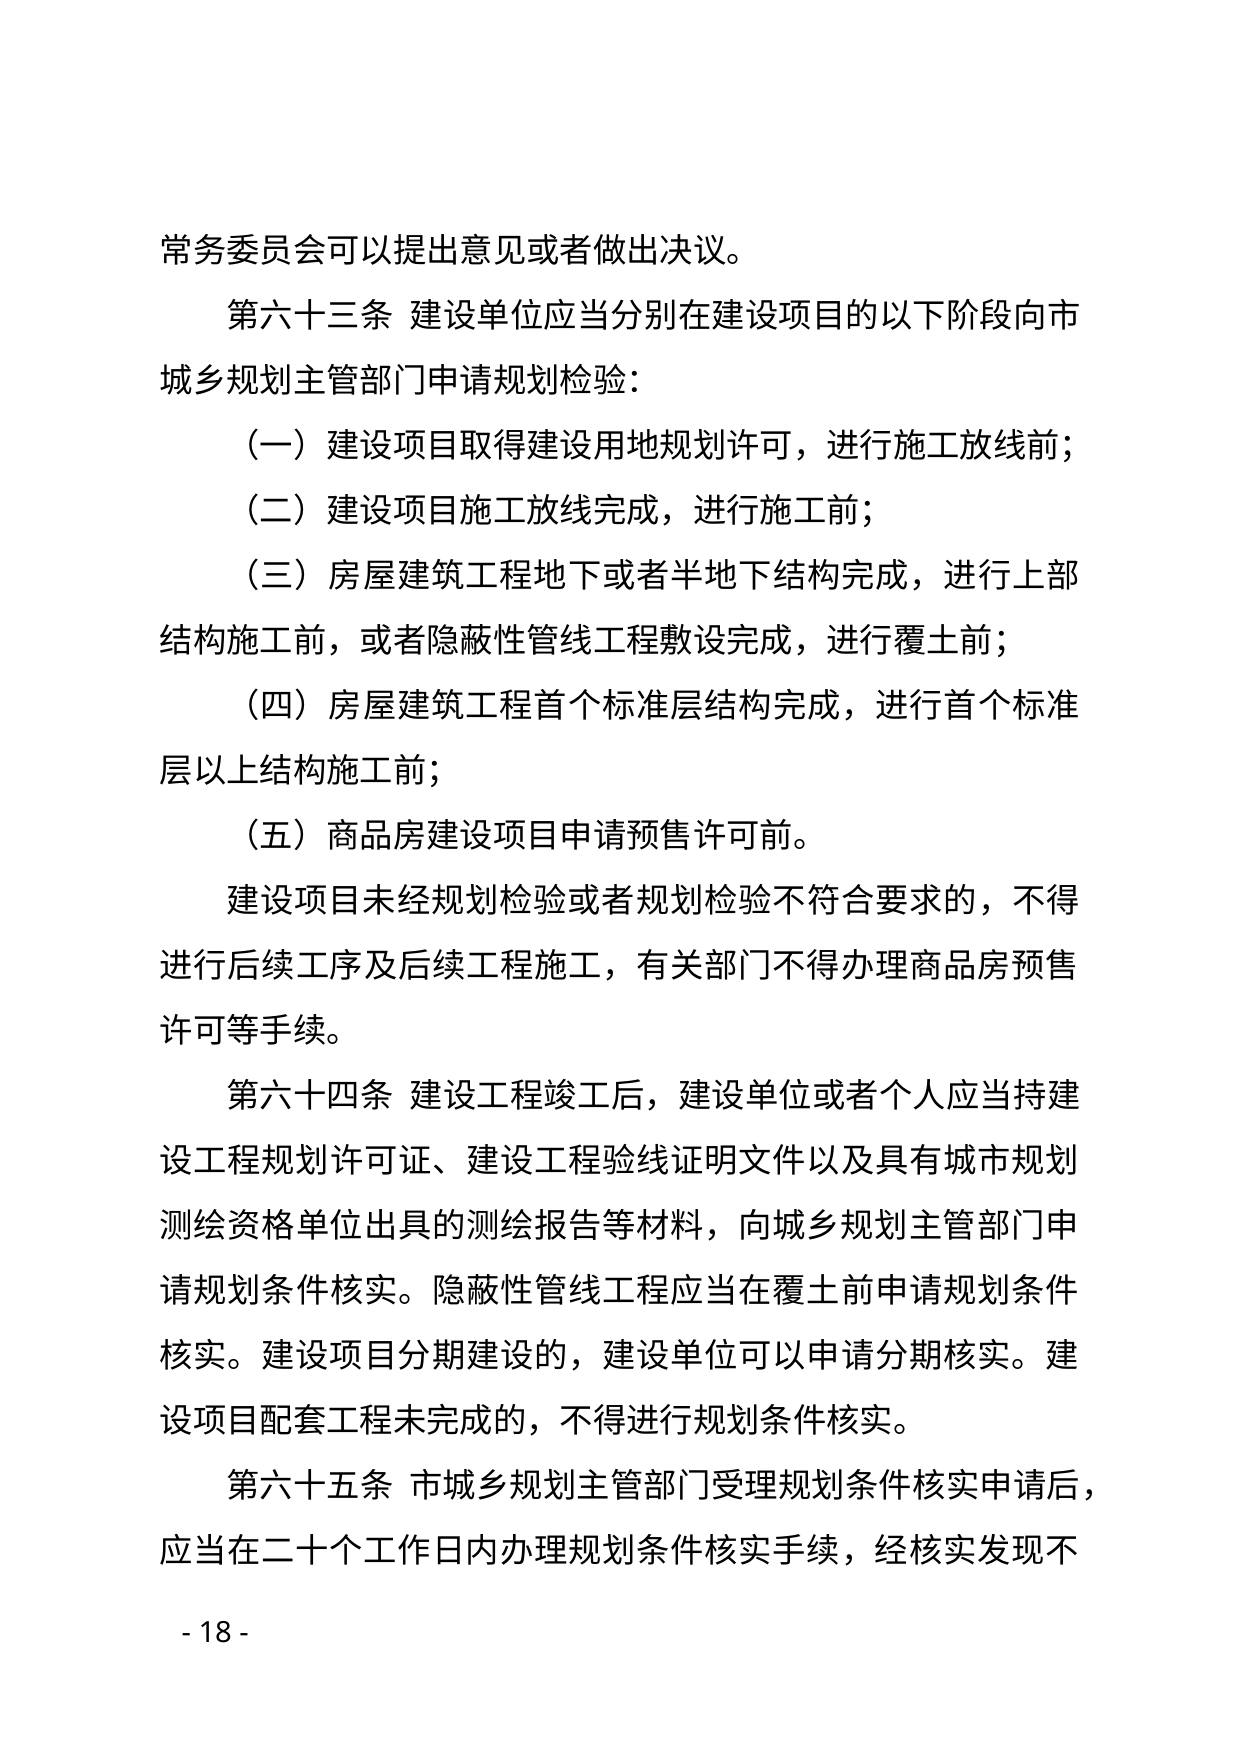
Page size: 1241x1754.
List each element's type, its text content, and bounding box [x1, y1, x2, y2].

text （四）房屋建筑工程首个标准层结构完成，进行首个标准层以上结构施工前； [159, 670, 1081, 800]
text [159, 1450, 1081, 1580]
text （五）商品房建设项目申请预售许可前。 [159, 800, 1081, 865]
text （二）建设项目施工放线完成，进行施工前； [159, 475, 1081, 540]
text 建设项目未经规划检验或者规划检验不符合要求的，不得进行后续工序及后续工程施工，有关部门不得办理商品房预售许可等手续。 [159, 865, 1081, 1060]
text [159, 215, 1081, 280]
text （三）房屋建筑工程地下或者半地下结构完成，进行上部结构施工前，或者隐蔽性管线工程敷设完成，进行覆土前； [159, 540, 1081, 670]
text 第六十四条 建设工程竣工后，建设单位或者个人应当持建设工程规划许可证、建设工程验线证明文件以及具有城市规划测绘资格单位出具的测绘报告等材料，向城乡规划主管部门申请规划条件核实。隐蔽性管线工程应当在覆土前申请规划条件核实。建设项目分期建设的，建设单位可以申请分期核实。建设项目配套工程未完成的，不得进行规划条件核实。 [159, 1060, 1081, 1450]
text 第六十三条 建设单位应当分别在建设项目的以下阶段向市城乡规划主管部门申请规划检验： [159, 280, 1081, 410]
text （一）建设项目取得建设用地规划许可，进行施工放线前； [159, 410, 1081, 475]
